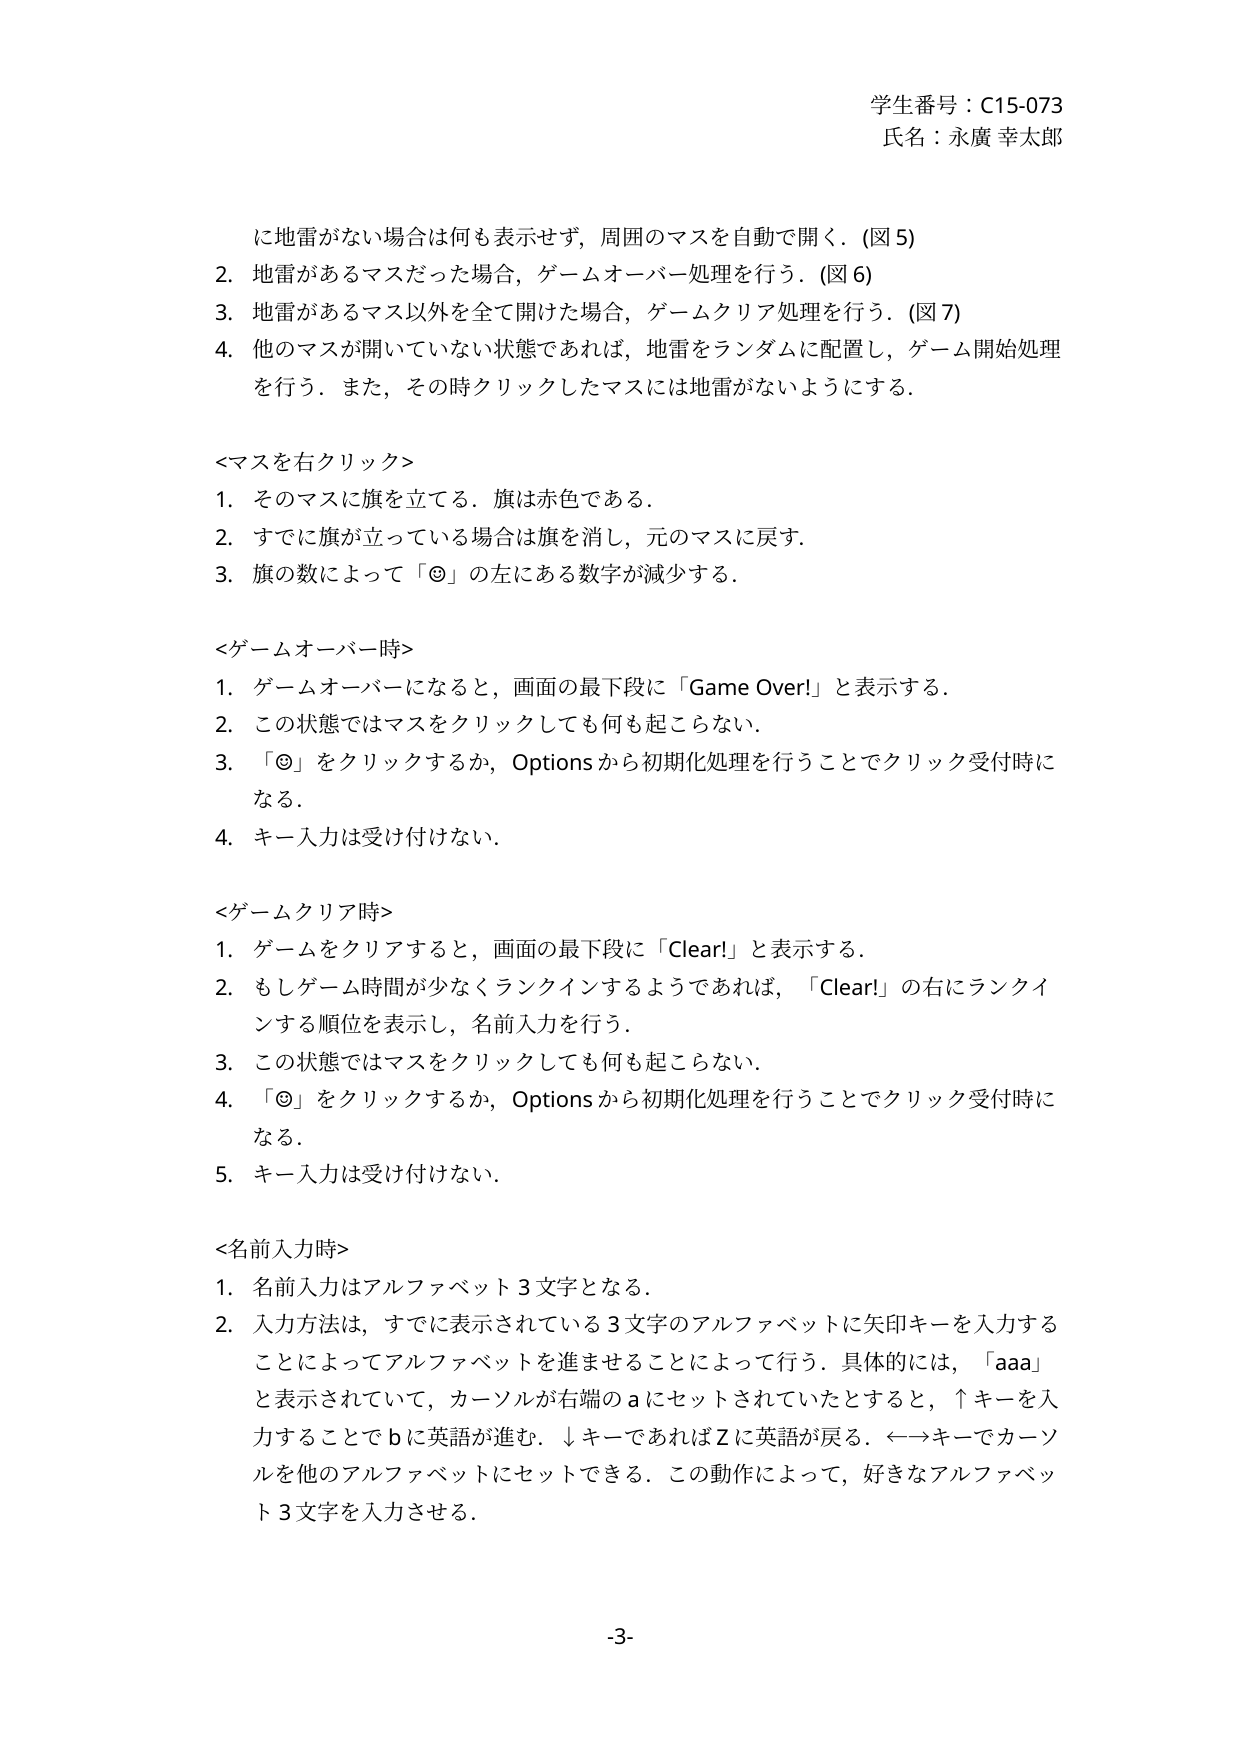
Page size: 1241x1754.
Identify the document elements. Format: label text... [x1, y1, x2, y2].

text <ゲームクリア時> [215, 892, 1063, 929]
text <マスを右クリック> [215, 442, 1063, 479]
list キー入力は受け付けない． [215, 817, 1063, 854]
list この状態ではマスをクリックしても何も起こらない． [215, 1042, 1063, 1079]
list キー入力は受け付けない． [215, 1154, 1063, 1192]
list 入力方法は，すでに表示されている3文字のアルファベットに矢印キーを入力することによってアルファベットを進ませることによって行う．具体的には，「aaa」と表示されていて，カーソルが右端のaにセットされていたとすると，↑キーを入力することでbに英語が進む．↓キーであればZに英語が戻る．←→キーでカーソルを他のアルファベットにセットできる．この動作によって，好きなアルファベット3文字を入力させる． [215, 1304, 1063, 1529]
list ゲームをクリアすると，画面の最下段に「Clear!」と表示する． [215, 929, 1063, 967]
list ゲームオーバーになると，画面の最下段に「Game Over!」と表示する． [215, 667, 1063, 704]
list すでに旗が立っている場合は旗を消し，元のマスに戻す． [215, 517, 1063, 554]
list 旗の数によって「☺」の左にある数字が減少する． [215, 554, 1063, 592]
list そのマスに旗を立てる．旗は赤色である． [215, 479, 1063, 517]
list 地雷があるマス以外を全て開けた場合，ゲームクリア処理を行う．(図7) [215, 292, 1063, 329]
list 名前入力はアルファベット3文字となる． [215, 1267, 1063, 1304]
list 地雷があるマスだった場合，ゲームオーバー処理を行う．(図6) [215, 254, 1063, 292]
list 他のマスが開いていない状態であれば，地雷をランダムに配置し，ゲーム開始処理を行う．また，その時クリックしたマスには地雷がないようにする． [215, 329, 1063, 404]
list 「☺」をクリックするか，Optionsから初期化処理を行うことでクリック受付時になる． [215, 1079, 1063, 1154]
list もしゲーム時間が少なくランクインするようであれば，「Clear!」の右にランクインする順位を表示し，名前入力を行う． [215, 967, 1063, 1042]
list この状態ではマスをクリックしても何も起こらない． [215, 704, 1063, 742]
list 「☺」をクリックするか，Optionsから初期化処理を行うことでクリック受付時になる． [215, 742, 1063, 817]
text <名前入力時> [215, 1229, 1063, 1267]
text <ゲームオーバー時> [215, 629, 1063, 667]
list マスを開き，状況に合わせて数字や地雷(★)を色付きで表示する．1は青，2は緑，3は赤，4は紺，5は茶色，6はシアン，7は黒，8は灰色，★は黄色である．周りに地雷がない場合は何も表示せず，周囲のマスを自動で開く．(図5) [215, 217, 1063, 254]
